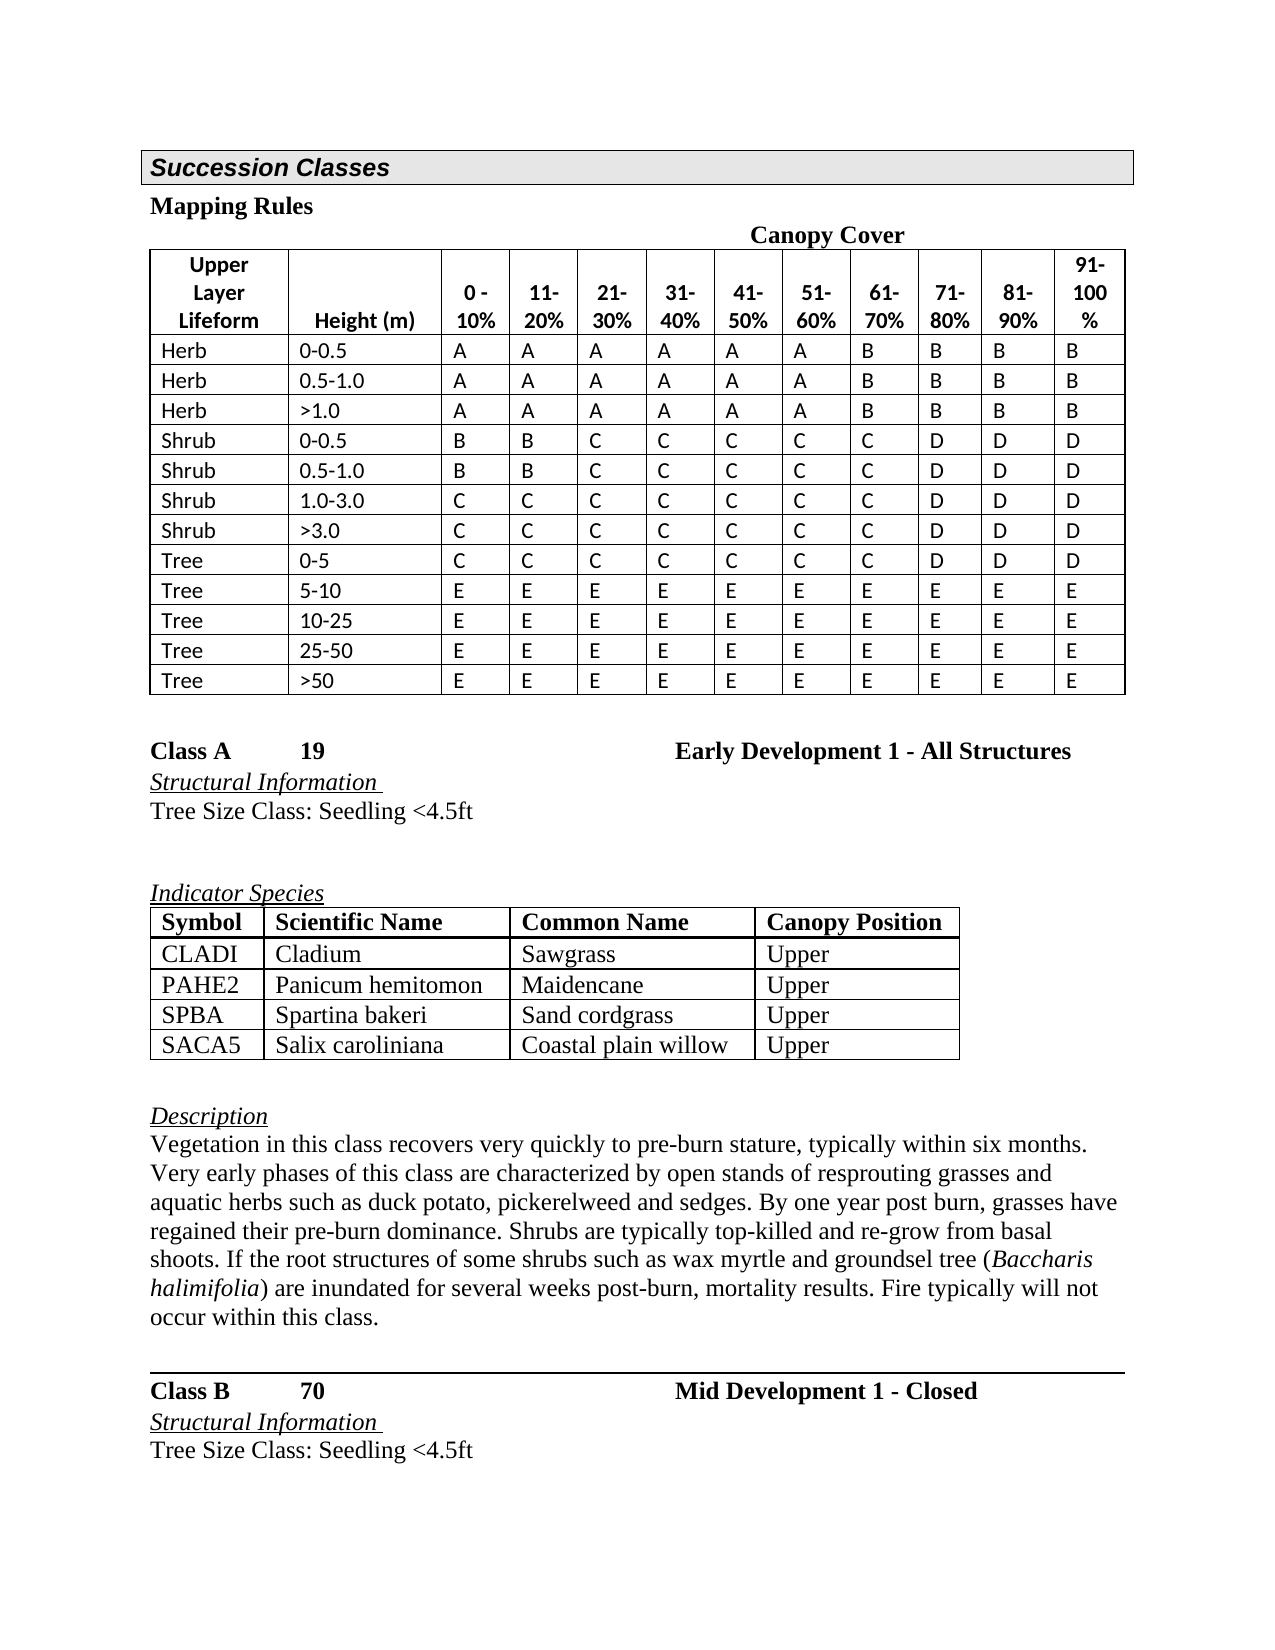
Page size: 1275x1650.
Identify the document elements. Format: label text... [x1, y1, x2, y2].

table_cell E [851, 635, 918, 664]
table_cell B [851, 395, 918, 424]
table_cell 0-0.5 [289, 425, 441, 454]
table_cell E [578, 575, 646, 604]
table_cell E [919, 665, 981, 694]
table_cell D [919, 425, 981, 454]
text Succession Classes [142, 151, 1133, 184]
table_cell E [442, 575, 509, 604]
table_header 11-20% [510, 250, 577, 334]
table_cell C [578, 455, 646, 484]
table_cell Coastal plain willow [511, 1030, 754, 1059]
table_cell Upper [756, 1000, 959, 1029]
table_cell E [578, 635, 646, 664]
table_cell Cladium [265, 939, 509, 968]
table_header Canopy Position [756, 908, 959, 936]
table_header Upper Layer Lifeform [151, 250, 288, 334]
table_cell E [851, 605, 918, 634]
table_cell C [851, 455, 918, 484]
table_cell Upper [756, 939, 959, 968]
table_cell Upper [756, 970, 959, 998]
text Mapping Rules [150, 191, 1125, 220]
text Vegetation in this class recovers very quickly to pre-burn stature, typically within six months. Very early phases of this class are characterized by open stands of resprouting grasses and aquatic herbs such as duck potato, pickerelweed and sedges. By one year post burn, grasses have regained their pre-burn dominance. Shrubs are typically top-killed and re-grow from basal shoots. If the root structures of some shrubs such as wax myrtle and groundsel tree (Baccharis halimifolia) are inundated for several weeks post-burn, mortality results. Fire typically will not occur within this class. [150, 1129, 1125, 1331]
table_cell E [783, 575, 850, 604]
table_cell B [919, 395, 981, 424]
table_cell 5-10 [289, 575, 441, 604]
table_cell >50 [289, 665, 441, 694]
table_cell E [982, 635, 1054, 664]
table_cell E [783, 605, 850, 634]
table_header Symbol [151, 908, 263, 936]
table_cell A [510, 395, 577, 424]
table_cell E [510, 575, 577, 604]
table_cell C [715, 515, 782, 544]
table_cell C [783, 455, 850, 484]
table_cell D [1055, 545, 1124, 574]
table_cell Salix caroliniana [265, 1030, 509, 1059]
table_cell C [715, 425, 782, 454]
table_cell Tree [151, 605, 288, 634]
table_cell Maidencane [511, 970, 754, 998]
table_cell A [578, 335, 646, 364]
table_header 51-60% [783, 250, 850, 334]
table_cell Upper [756, 1030, 959, 1059]
table_cell Shrub [151, 485, 288, 514]
table_cell E [783, 665, 850, 694]
table_cell E [982, 605, 1054, 634]
table_cell E [851, 575, 918, 604]
table_cell E [715, 575, 782, 604]
table_cell CLADI [151, 939, 263, 968]
table_cell E [1055, 665, 1124, 694]
table_cell Shrub [151, 515, 288, 544]
table_cell B [982, 365, 1054, 394]
table_header 41-50% [715, 250, 782, 334]
table_cell Tree [151, 545, 288, 574]
table_cell E [647, 605, 714, 634]
table_cell A [715, 335, 782, 364]
table_header 81-90% [982, 250, 1054, 334]
table_cell Shrub [151, 455, 288, 484]
table_cell C [442, 515, 509, 544]
table_cell 25-50 [289, 635, 441, 664]
table_cell Herb [151, 335, 288, 364]
table_cell E [1055, 575, 1124, 604]
table_cell D [982, 545, 1054, 574]
table_cell Tree [151, 665, 288, 694]
table_cell E [578, 605, 646, 634]
table_cell C [783, 485, 850, 514]
table_cell B [510, 455, 577, 484]
table_cell E [783, 635, 850, 664]
table_cell D [982, 485, 1054, 514]
table_header 71-80% [919, 250, 981, 334]
table_cell 1.0-3.0 [289, 485, 441, 514]
table_cell B [1055, 395, 1124, 424]
table_cell Sand cordgrass [511, 1000, 754, 1029]
table_cell E [578, 665, 646, 694]
table_cell B [982, 335, 1054, 364]
table_cell Tree [151, 575, 288, 604]
table_cell D [1055, 425, 1124, 454]
table_cell C [578, 515, 646, 544]
table_cell D [982, 455, 1054, 484]
table_cell A [715, 395, 782, 424]
table_header Common Name [511, 908, 754, 936]
table_cell C [442, 485, 509, 514]
table_cell C [578, 545, 646, 574]
table_cell C [647, 485, 714, 514]
table_cell Spartina bakeri [265, 1000, 509, 1029]
table_cell C [715, 545, 782, 574]
table_cell Tree [151, 635, 288, 664]
table_cell B [1055, 365, 1124, 394]
table_cell E [442, 665, 509, 694]
table_cell B [442, 455, 509, 484]
table_cell E [851, 665, 918, 694]
table_cell B [919, 365, 981, 394]
table_cell C [647, 425, 714, 454]
table_cell D [982, 425, 1054, 454]
table_cell E [1055, 605, 1124, 634]
table_cell D [982, 515, 1054, 544]
table_cell D [1055, 455, 1124, 484]
table_cell Shrub [151, 425, 288, 454]
table_cell B [982, 395, 1054, 424]
table_cell SACA5 [151, 1030, 263, 1059]
table_cell A [647, 335, 714, 364]
table_header Height (m) [289, 250, 441, 334]
table_cell E [715, 635, 782, 664]
text Canopy Cover [150, 220, 1125, 249]
table_cell C [578, 425, 646, 454]
table_cell C [851, 515, 918, 544]
table_header 31-40% [647, 250, 714, 334]
table_header 0 -10% [442, 250, 509, 334]
table_cell D [919, 545, 981, 574]
table_cell E [510, 605, 577, 634]
text Indicator Species [150, 878, 1125, 907]
table_cell A [442, 365, 509, 394]
table_header 91-100% [1055, 250, 1124, 334]
table_cell C [578, 485, 646, 514]
table_cell A [783, 335, 850, 364]
table_cell C [851, 425, 918, 454]
table_cell E [919, 635, 981, 664]
table_cell E [442, 635, 509, 664]
table_cell 0.5-1.0 [289, 455, 441, 484]
table_cell C [715, 485, 782, 514]
table_cell Herb [151, 395, 288, 424]
table_cell E [919, 605, 981, 634]
table_cell A [578, 365, 646, 394]
table_cell D [1055, 485, 1124, 514]
table_cell A [578, 395, 646, 424]
table_cell E [510, 665, 577, 694]
table_cell E [715, 605, 782, 634]
table_cell C [647, 455, 714, 484]
table_cell SPBA [151, 1000, 263, 1029]
table_cell D [919, 515, 981, 544]
table_cell C [851, 485, 918, 514]
table_cell C [783, 425, 850, 454]
table_cell D [1055, 515, 1124, 544]
table_cell Sawgrass [511, 939, 754, 968]
table_cell 0-0.5 [289, 335, 441, 364]
table_cell PAHE2 [151, 970, 263, 998]
table_cell C [783, 515, 850, 544]
text Class A 19 Early Development 1 - All Structures [150, 736, 1125, 765]
table_cell >3.0 [289, 515, 441, 544]
table_cell E [919, 575, 981, 604]
table_cell B [851, 365, 918, 394]
table_cell A [442, 395, 509, 424]
table_cell D [919, 455, 981, 484]
table_cell 0-5 [289, 545, 441, 574]
table_cell B [919, 335, 981, 364]
table_cell C [783, 545, 850, 574]
text Description [150, 1101, 1125, 1129]
table_cell D [919, 485, 981, 514]
table_header Scientific Name [265, 908, 509, 936]
table_cell C [715, 455, 782, 484]
table_cell E [647, 665, 714, 694]
table_cell >1.0 [289, 395, 441, 424]
table_cell E [982, 665, 1054, 694]
table_cell E [647, 635, 714, 664]
table_cell C [647, 515, 714, 544]
table_cell E [647, 575, 714, 604]
text Class B 70 Mid Development 1 - Closed [150, 1374, 1125, 1404]
table_cell A [510, 365, 577, 394]
table_cell B [851, 335, 918, 364]
table_cell A [510, 335, 577, 364]
table_cell E [1055, 635, 1124, 664]
text Structural Information [150, 767, 1125, 796]
table_header 21-30% [578, 250, 646, 334]
table_cell Panicum hemitomon [265, 970, 509, 998]
table_cell A [715, 365, 782, 394]
table_header 61-70% [851, 250, 918, 334]
table_cell C [510, 545, 577, 574]
text Structural Information [150, 1407, 1125, 1435]
table_cell E [510, 635, 577, 664]
table_cell A [783, 365, 850, 394]
table_cell C [510, 485, 577, 514]
table_cell A [783, 395, 850, 424]
table_cell A [647, 395, 714, 424]
table_cell E [982, 575, 1054, 604]
table_cell E [715, 665, 782, 694]
table_cell A [647, 365, 714, 394]
table_cell B [510, 425, 577, 454]
text Tree Size Class: Seedling <4.5ft [150, 796, 1125, 824]
table_cell 0.5-1.0 [289, 365, 441, 394]
table_cell E [442, 605, 509, 634]
text Tree Size Class: Seedling <4.5ft [150, 1435, 1125, 1464]
table_cell C [510, 515, 577, 544]
table_cell B [442, 425, 509, 454]
table_cell Herb [151, 365, 288, 394]
table_cell C [851, 545, 918, 574]
table_cell 10-25 [289, 605, 441, 634]
table_cell C [647, 545, 714, 574]
table_cell C [442, 545, 509, 574]
table_cell B [1055, 335, 1124, 364]
table_cell A [442, 335, 509, 364]
